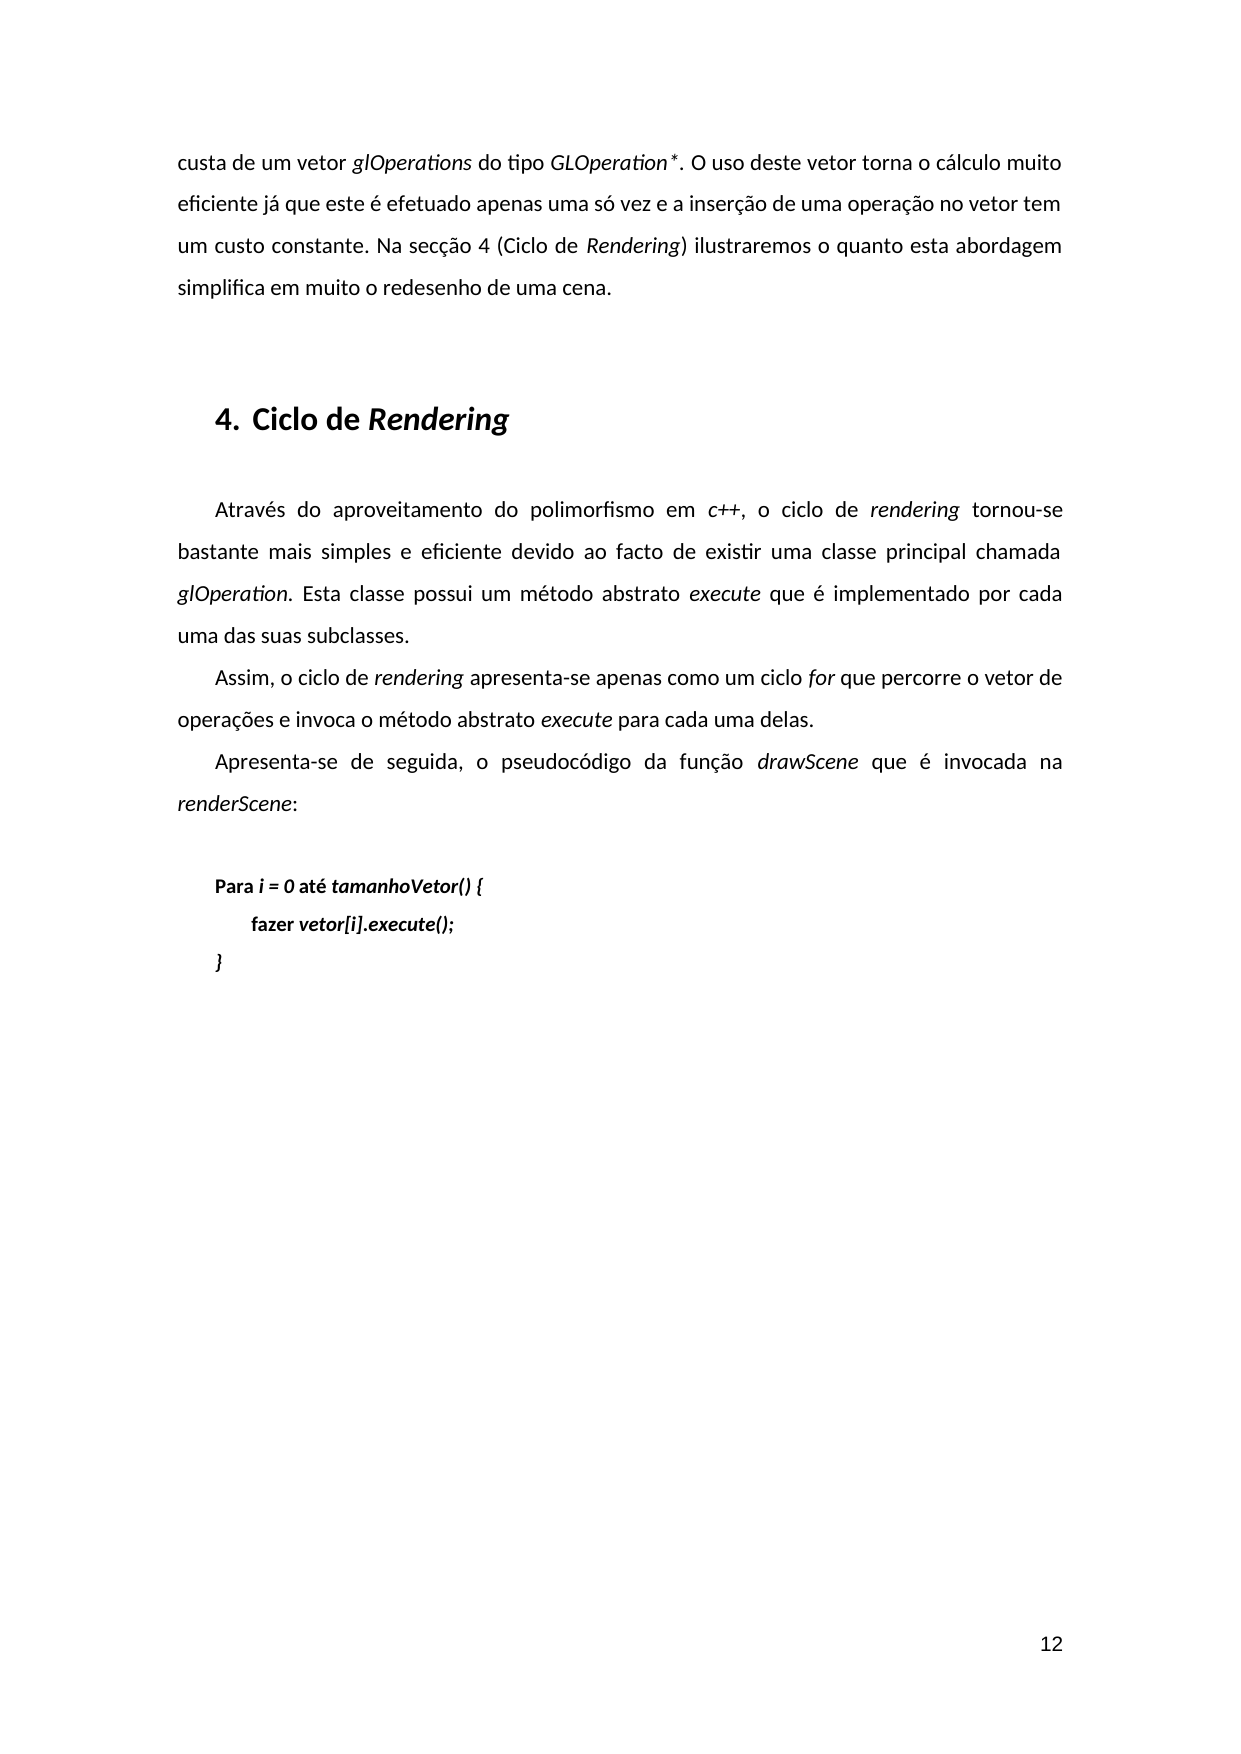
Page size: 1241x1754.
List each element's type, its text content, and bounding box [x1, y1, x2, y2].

text } [177, 949, 1063, 974]
text Para i = 0 até tamanhoVetor() { [215, 873, 1063, 898]
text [177, 148, 1063, 302]
text fazer vetor[i].execute(); [215, 911, 1063, 936]
text Através do aproveitamento do polimorfismo em c++, o ciclo de rendering tornou-se bastante mais simples e eficiente devido ao facto de existir uma classe principal chamada glOperation. Esta classe possui um método abstrato execute que é implementado por cada uma das suas subclasses. [177, 495, 1063, 649]
subtitle Ciclo de Rendering [215, 398, 1063, 439]
text Assim, o ciclo de rendering apresenta-se apenas como um ciclo for que percorre o vetor de operações e invoca o método abstrato execute para cada uma delas. [177, 663, 1063, 733]
text Apresenta-se de seguida, o pseudocódigo da função drawScene que é invocada na renderScene: [177, 747, 1063, 817]
